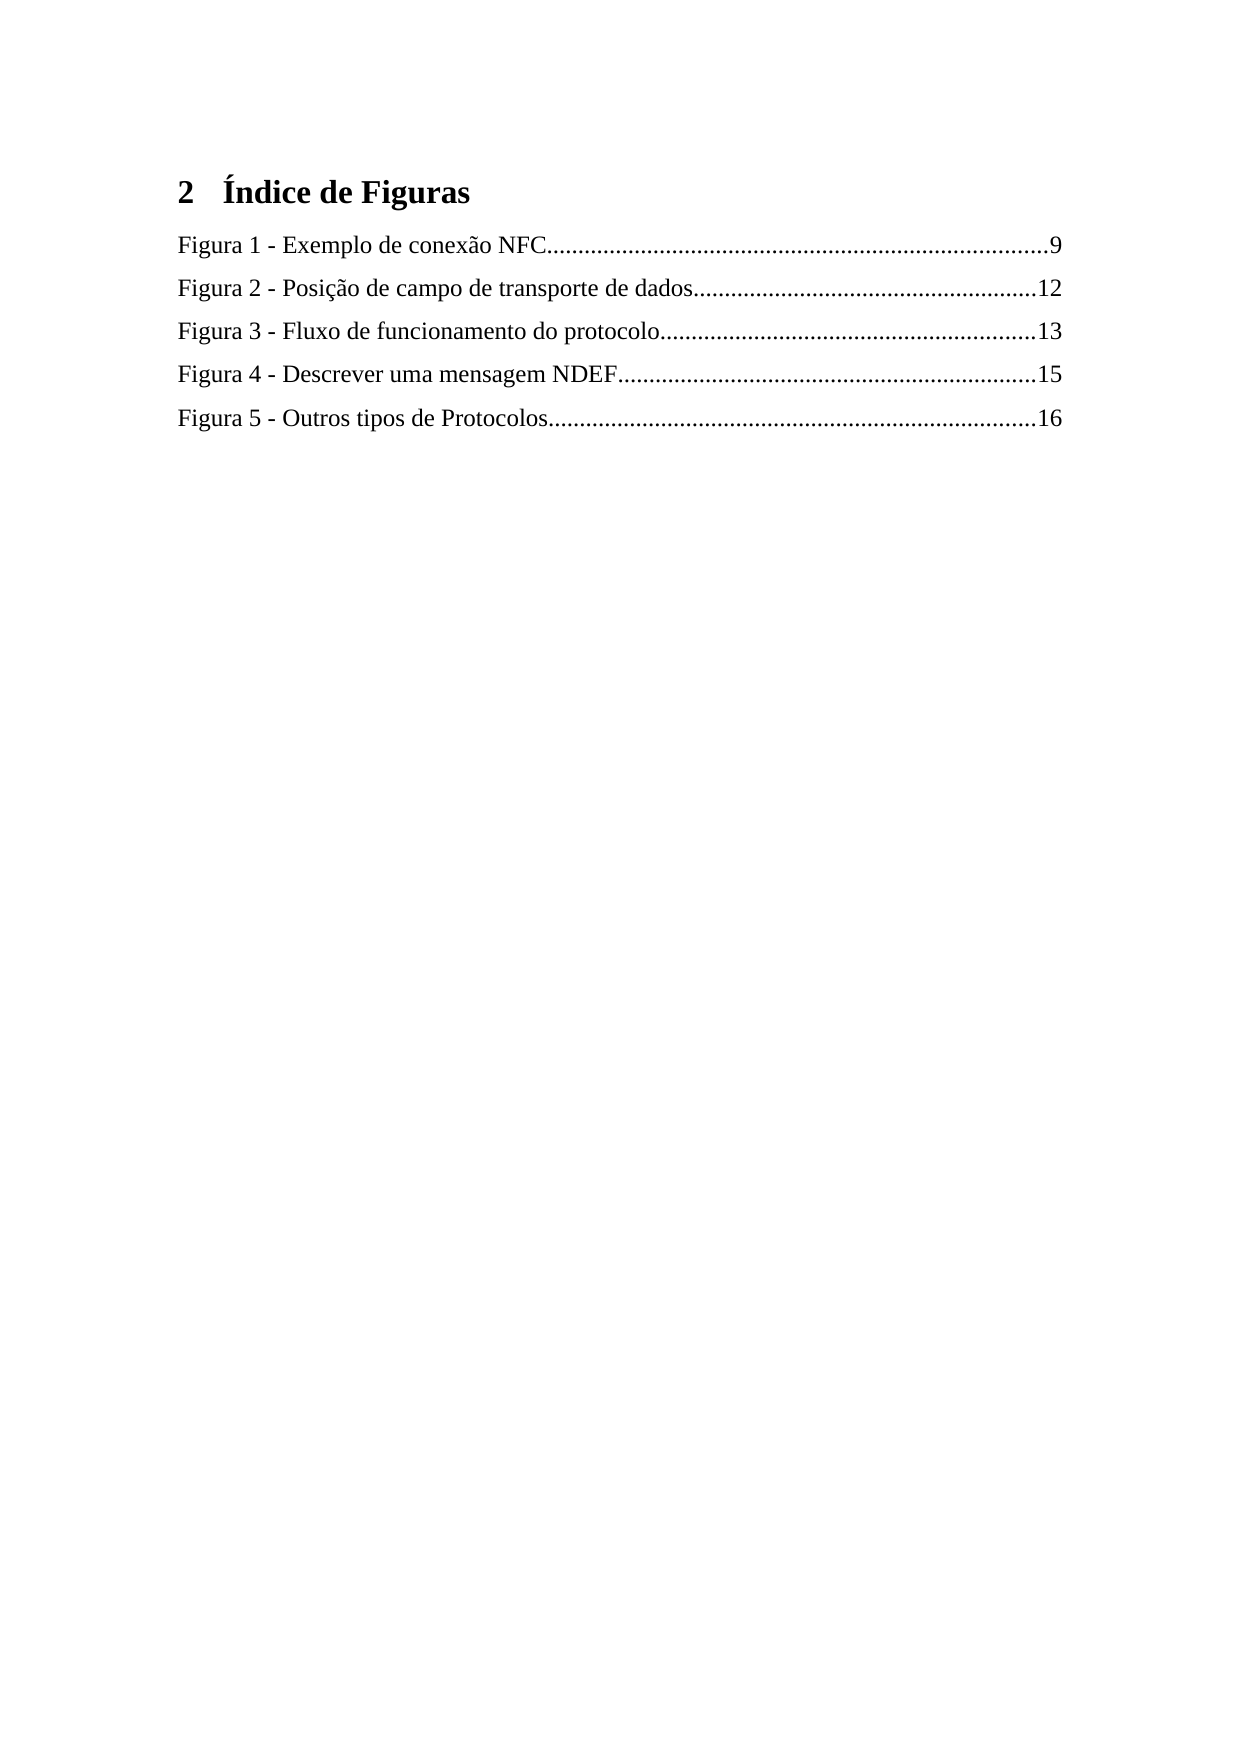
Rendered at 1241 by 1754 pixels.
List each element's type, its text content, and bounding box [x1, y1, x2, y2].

text Figura 4 - Descrever uma mensagem NDEF 15 [177, 359, 1063, 388]
subtitle Índice de Figuras [177, 173, 1063, 211]
text Figura 5 - Outros tipos de Protocolos 16 [177, 403, 1063, 431]
text Figura 3 - Fluxo de funcionamento do protocolo 13 [177, 316, 1063, 345]
text Figura 1 - Exemplo de conexão NFC 9 [177, 230, 1063, 259]
text Figura 2 - Posição de campo de transporte de dados 12 [177, 273, 1063, 302]
